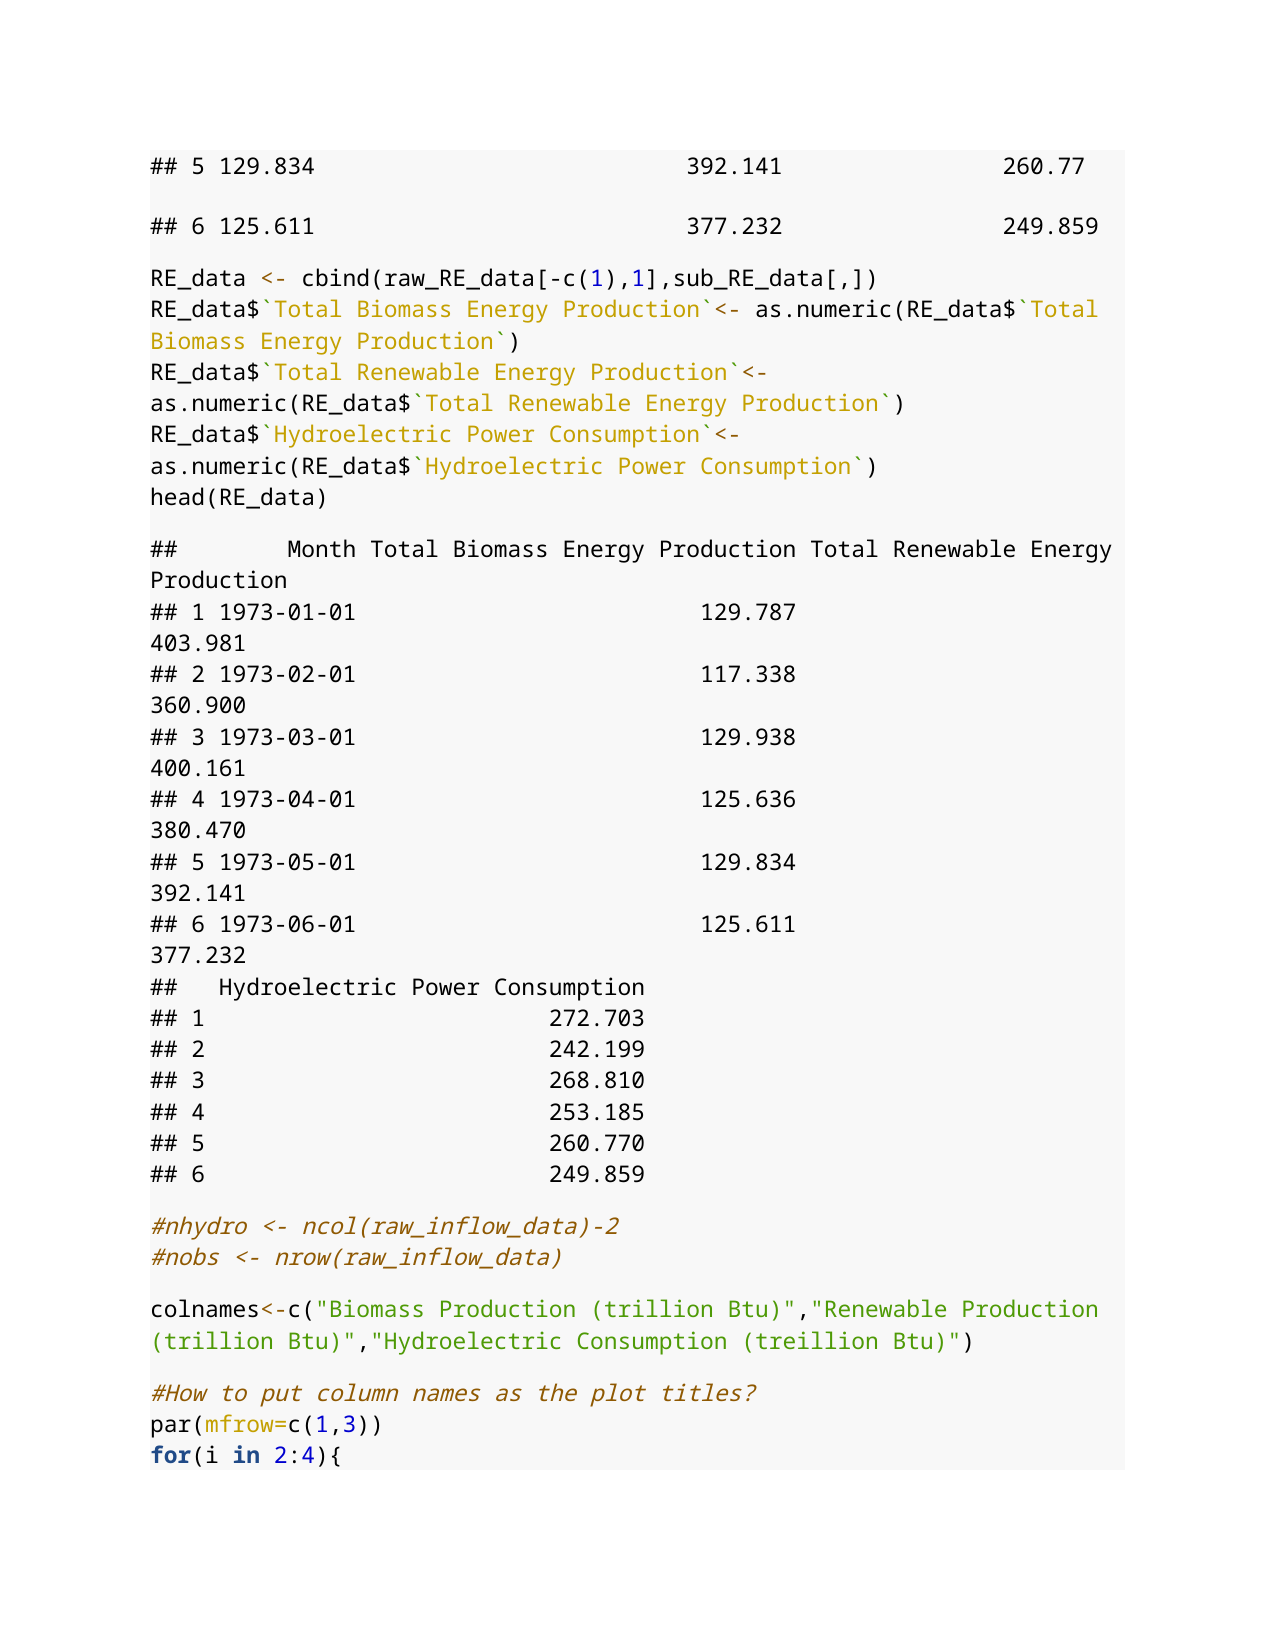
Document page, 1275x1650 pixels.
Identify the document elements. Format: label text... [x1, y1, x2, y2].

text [150, 150, 1125, 241]
text RE_data <- cbind(raw_RE_data[-c(1),1],sub_RE_data[,]) RE_data$`Total Biomass Energy Production`<- as.numeric(RE_data$`Total Biomass Energy Production`) RE_data$`Total Renewable Energy Production`<- as.numeric(RE_data$`Total Renewable Energy Production`) RE_data$`Hydroelectric Power Consumption`<- as.numeric(RE_data$`Hydroelectric Power Consumption`) head(RE_data) [150, 262, 1125, 512]
text ## Month Total Biomass Energy Production Total Renewable Energy Production ## 1 1973-01-01 129.787 403.981 ## 2 1973-02-01 117.338 360.900 ## 3 1973-03-01 129.938 400.161 ## 4 1973-04-01 125.636 380.470 ## 5 1973-05-01 129.834 392.141 ## 6 1973-06-01 125.611 377.232 ## Hydroelectric Power Consumption ## 1 272.703 ## 2 242.199 ## 3 268.810 ## 4 253.185 ## 5 260.770 ## 6 249.859 [150, 533, 1125, 1189]
text #nhydro <- ncol(raw_inflow_data)-2 #nobs <- nrow(raw_inflow_data) [562, 1210, 1125, 1272]
text colnames<-c("Biomass Production (trillion Btu)","Renewable Production (trillion Btu)","Hydroelectric Consumption (treillion Btu)") [150, 1293, 1125, 1356]
